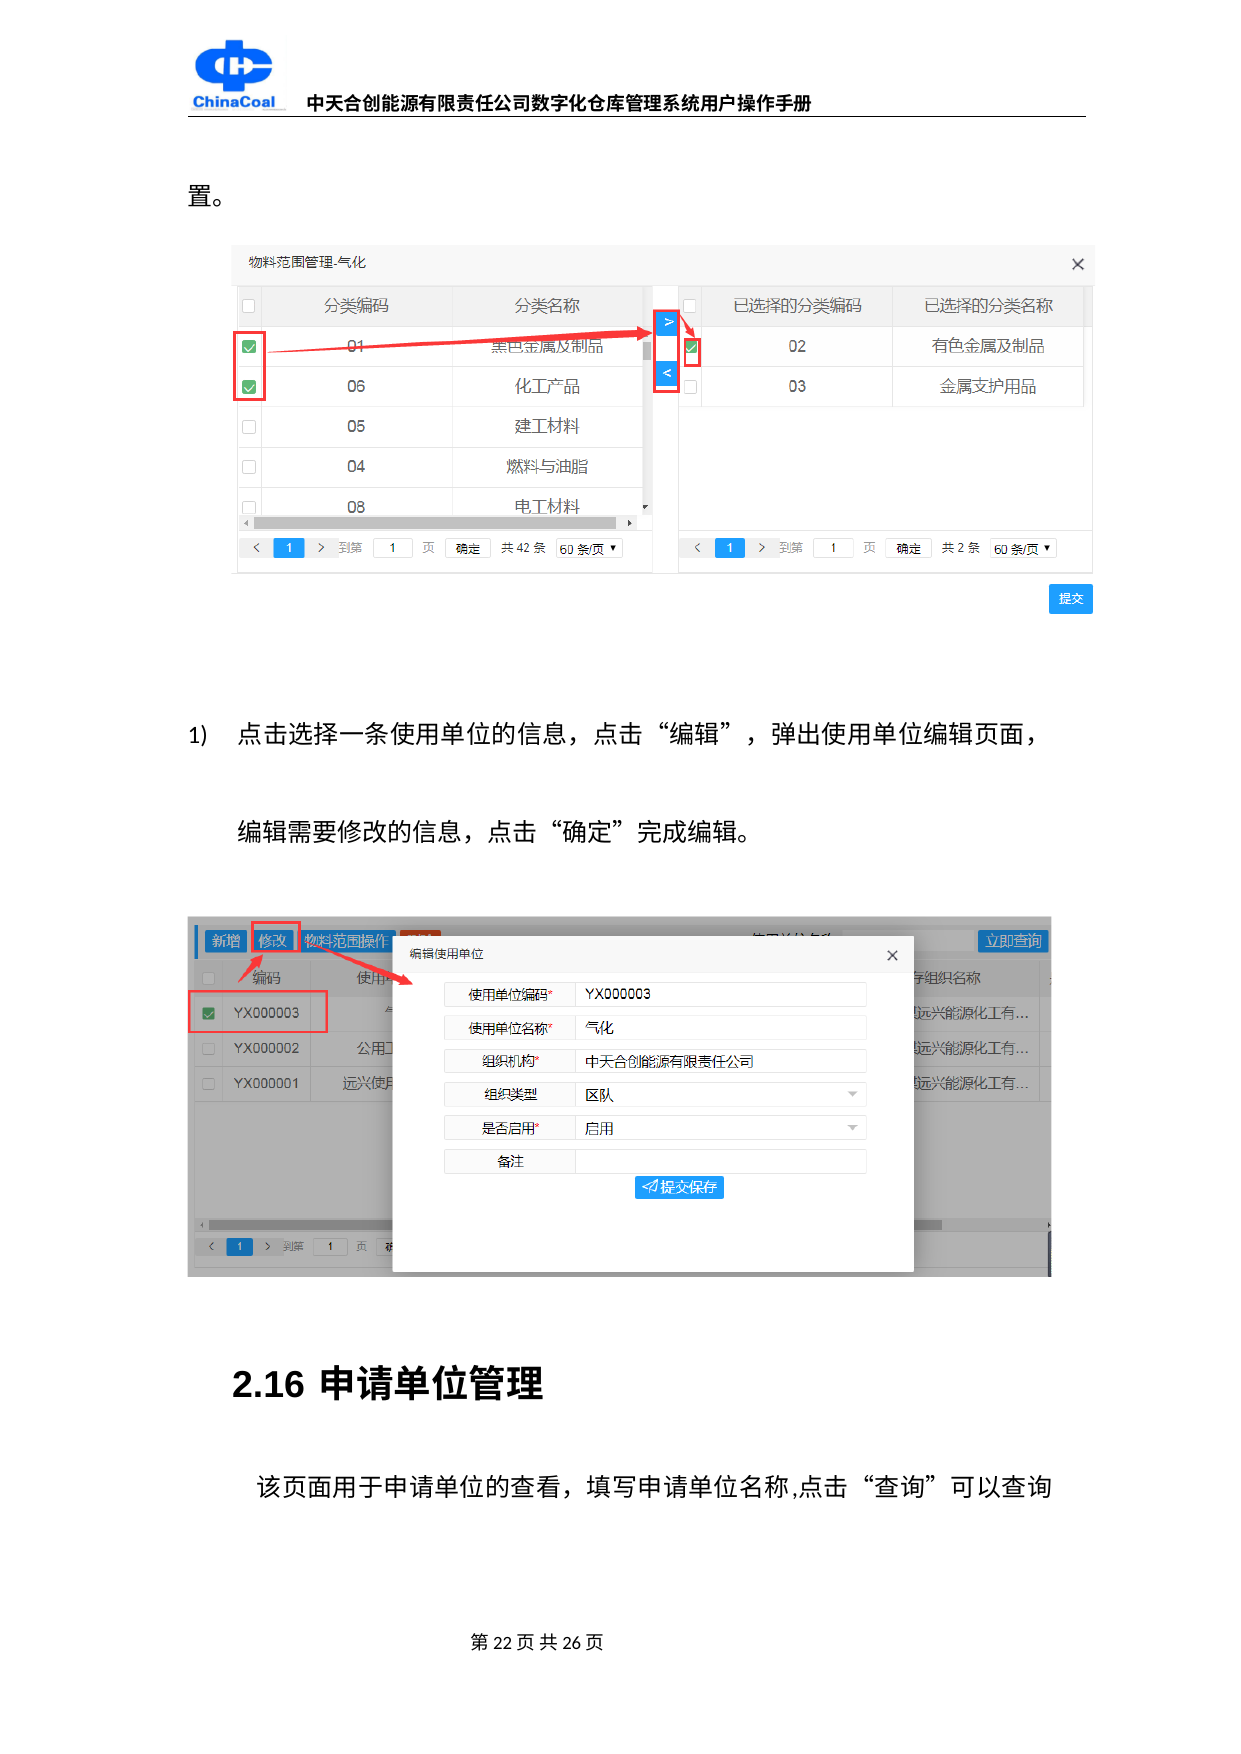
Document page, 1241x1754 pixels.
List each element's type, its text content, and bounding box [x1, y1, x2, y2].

picture [187, 913, 1052, 1277]
picture [189, 35, 287, 111]
list 点击选择一条使用单位的信息，点击“编辑”，弹出使用单位编辑页面，编辑需要修改的信息，点击“确定”完成编辑。 [187, 700, 1053, 863]
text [187, 1453, 1053, 1518]
subtitle 申请单位管理 [232, 1348, 1053, 1413]
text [187, 162, 1053, 227]
picture [231, 245, 1096, 621]
